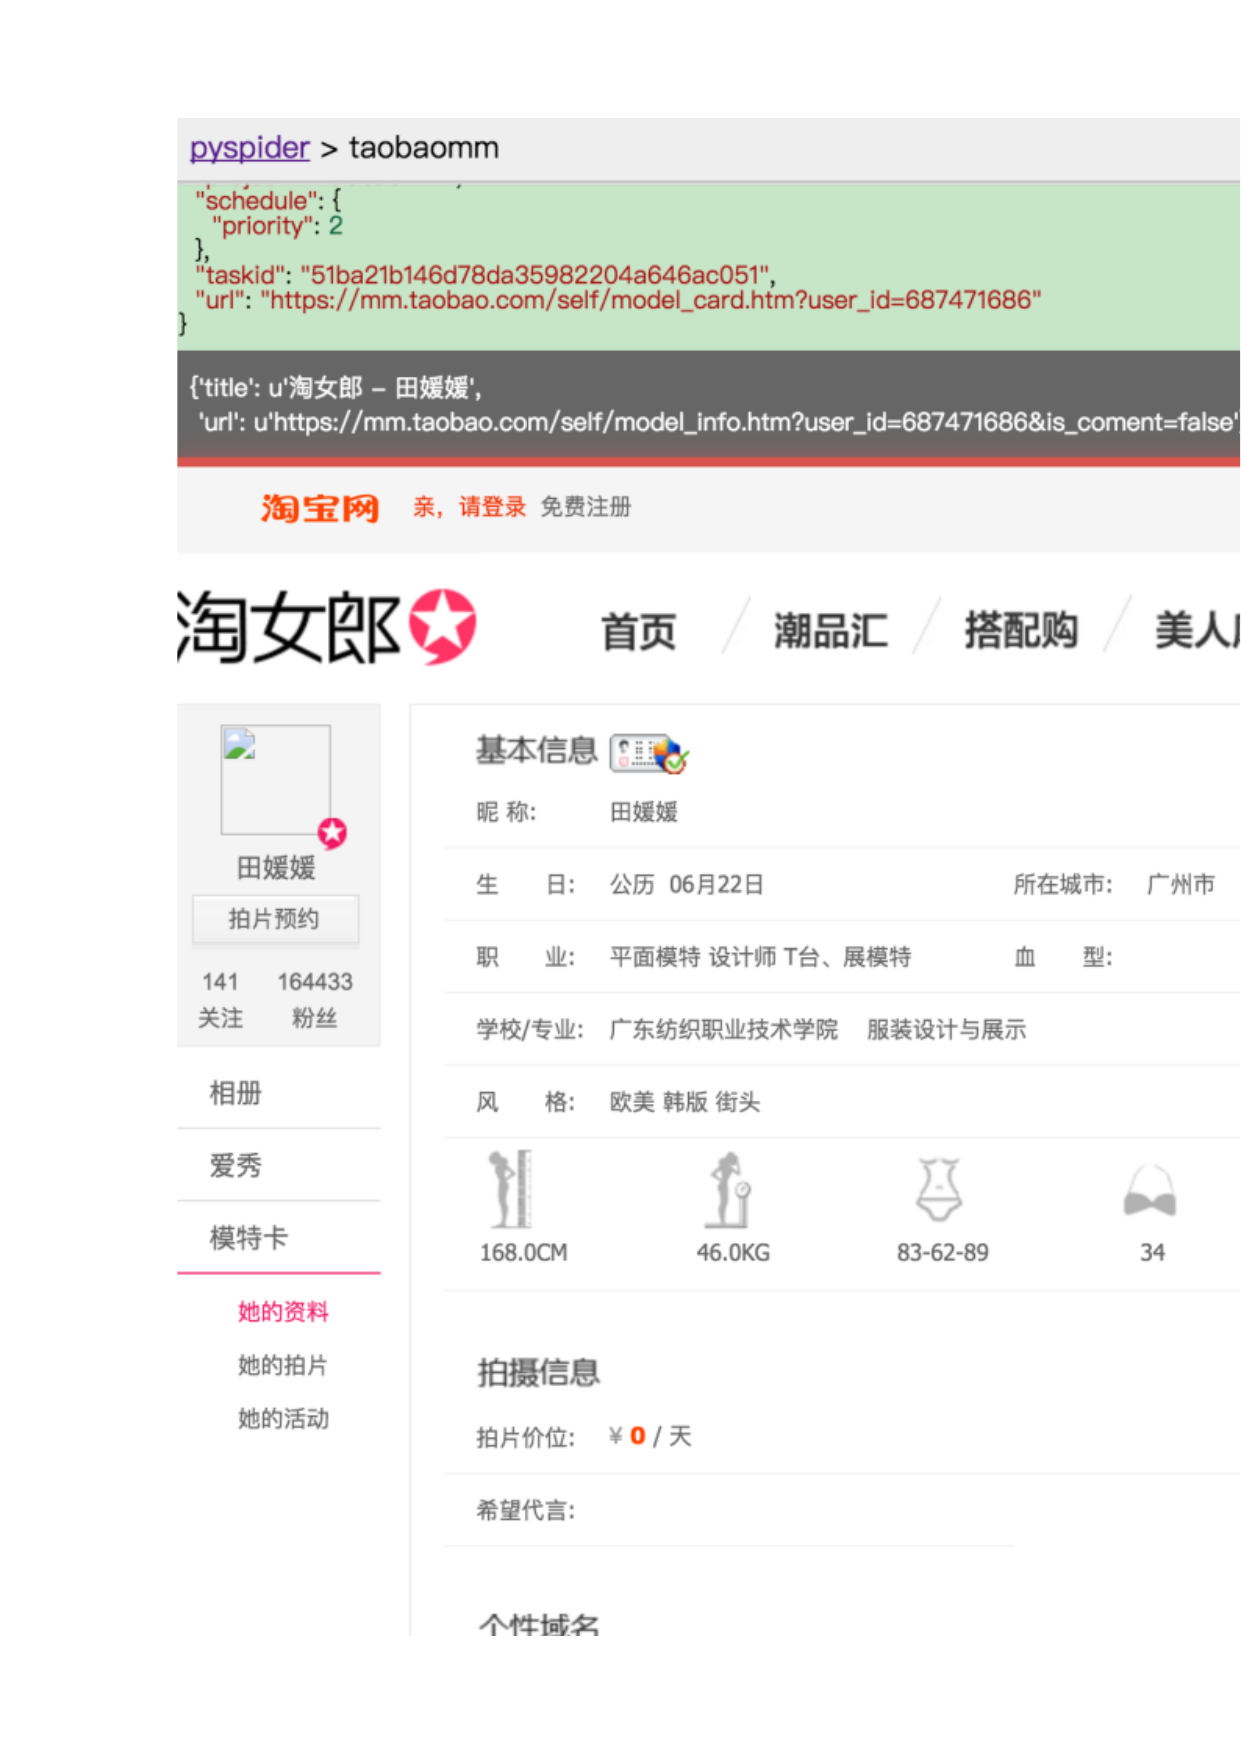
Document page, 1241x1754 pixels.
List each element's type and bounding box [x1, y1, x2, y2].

picture [177, 118, 1241, 1636]
